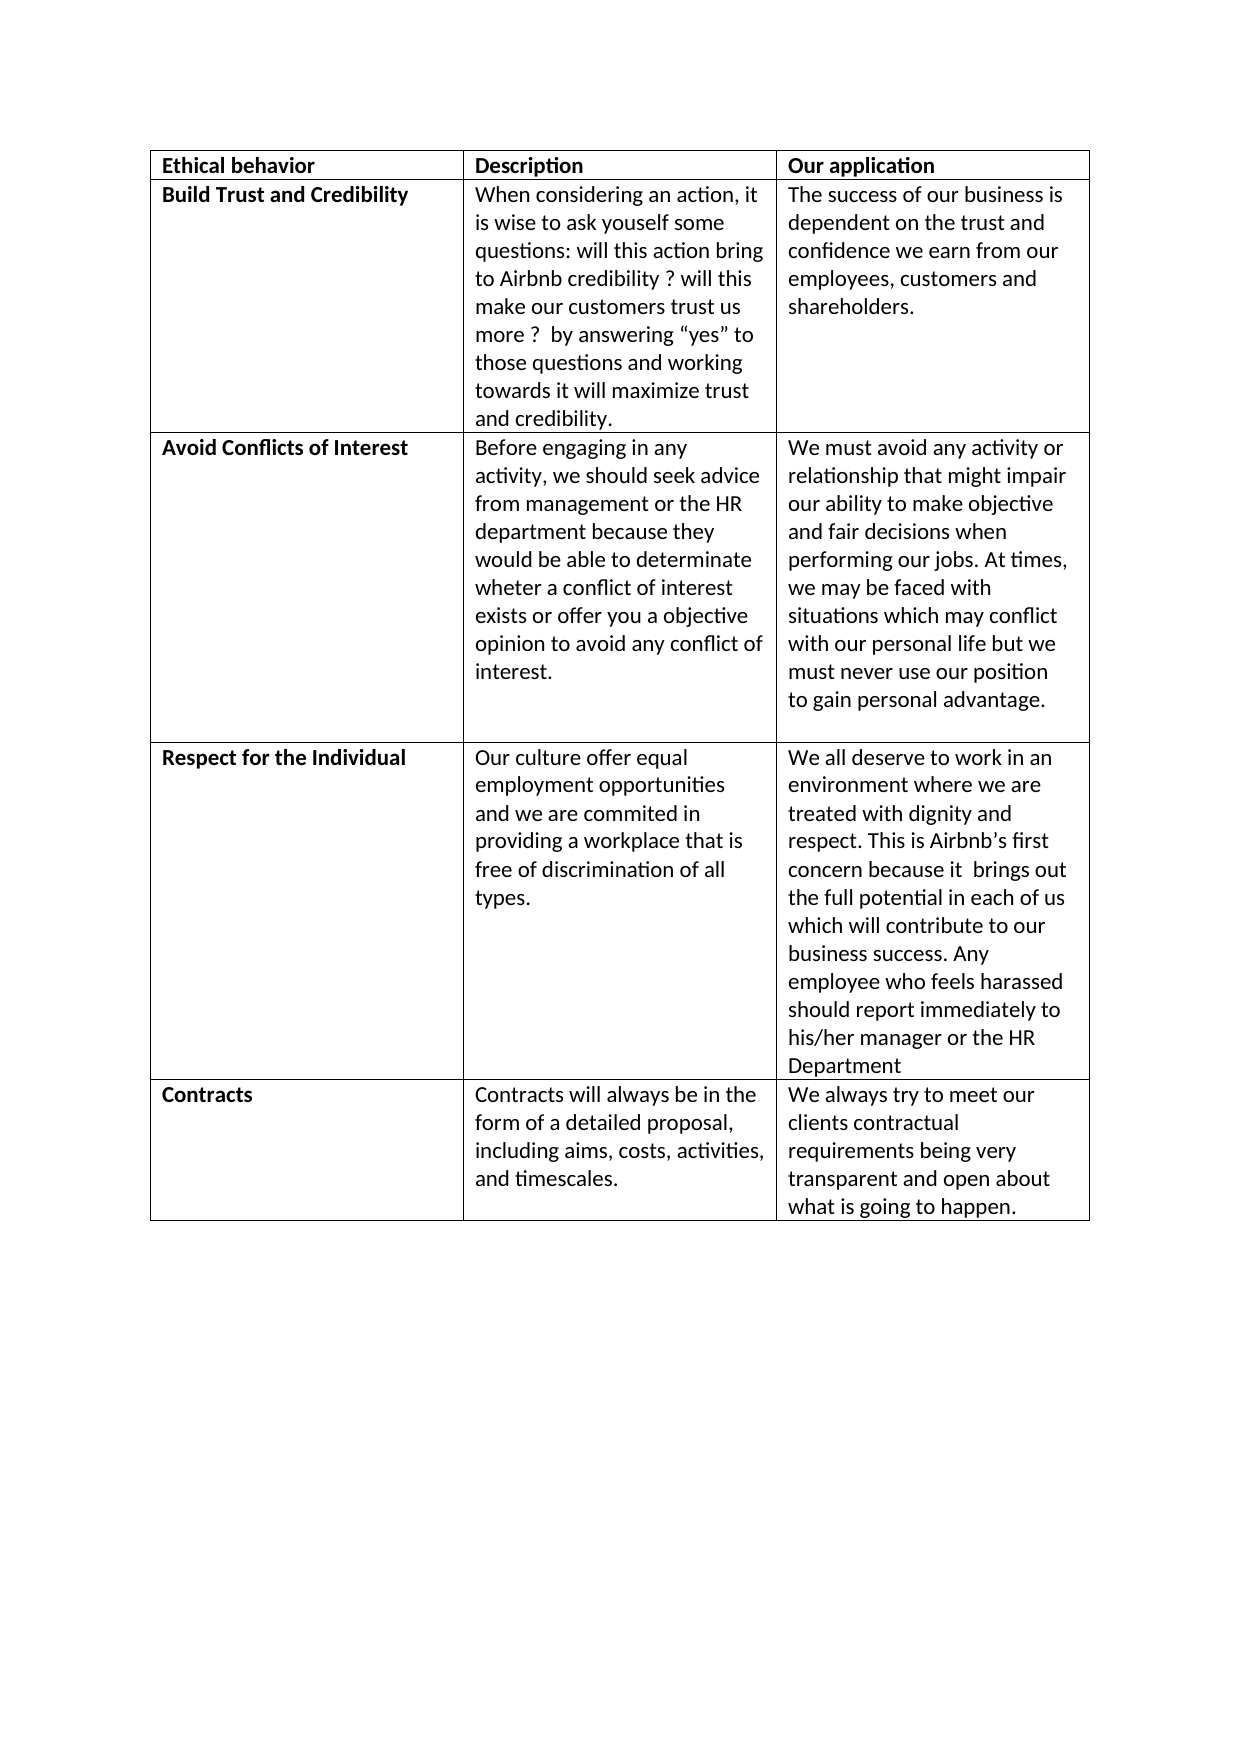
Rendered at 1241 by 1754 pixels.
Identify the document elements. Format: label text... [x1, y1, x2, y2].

table_cell Before engaging in any activity, we should seek advice from management or the HR department because they would be able to determinate wheter a conflict of interest exists or offer you a objective opinion to avoid any conflict of interest. [464, 433, 776, 742]
table_cell We always try to meet our clients contractual requirements being very transparent and open about what is going to happen. [777, 1080, 1089, 1220]
table_cell When considering an action, it is wise to ask youself some questions: will this action bring to Airbnb credibility ? will this make our customers trust us more ? by answering “yes” to those questions and working towards it will maximize trust and credibility. [464, 180, 776, 432]
table_header Our application [777, 151, 1089, 179]
table_cell Respect for the Individual [151, 743, 463, 1079]
table_cell We must avoid any activity or relationship that might impair our ability to make objective and fair decisions when performing our jobs. At times, we may be faced with situations which may conflict with our personal life but we must never use our position to gain personal advantage. [777, 433, 1089, 742]
table_cell Contracts [151, 1080, 463, 1220]
table_cell Our culture offer equal employment opportunities and we are commited in providing a workplace that is free of discrimination of all types. [464, 743, 776, 1079]
table_header Ethical behavior [151, 151, 463, 179]
table_cell The success of our business is dependent on the trust and confidence we earn from our employees, customers and shareholders. [777, 180, 1089, 432]
table_cell Contracts will always be in the form of a detailed proposal, including aims, costs, activities, and timescales. [464, 1080, 776, 1220]
table_cell We all deserve to work in an environment where we are treated with dignity and respect. This is Airbnb’s first concern because it brings out the full potential in each of us which will contribute to our business success. Any employee who feels harassed should report immediately to his/her manager or the HR Department [777, 743, 1089, 1079]
table_header Description [464, 151, 776, 179]
table_cell Avoid Conflicts of Interest [151, 433, 463, 742]
table_cell Build Trust and Credibility [151, 180, 463, 432]
